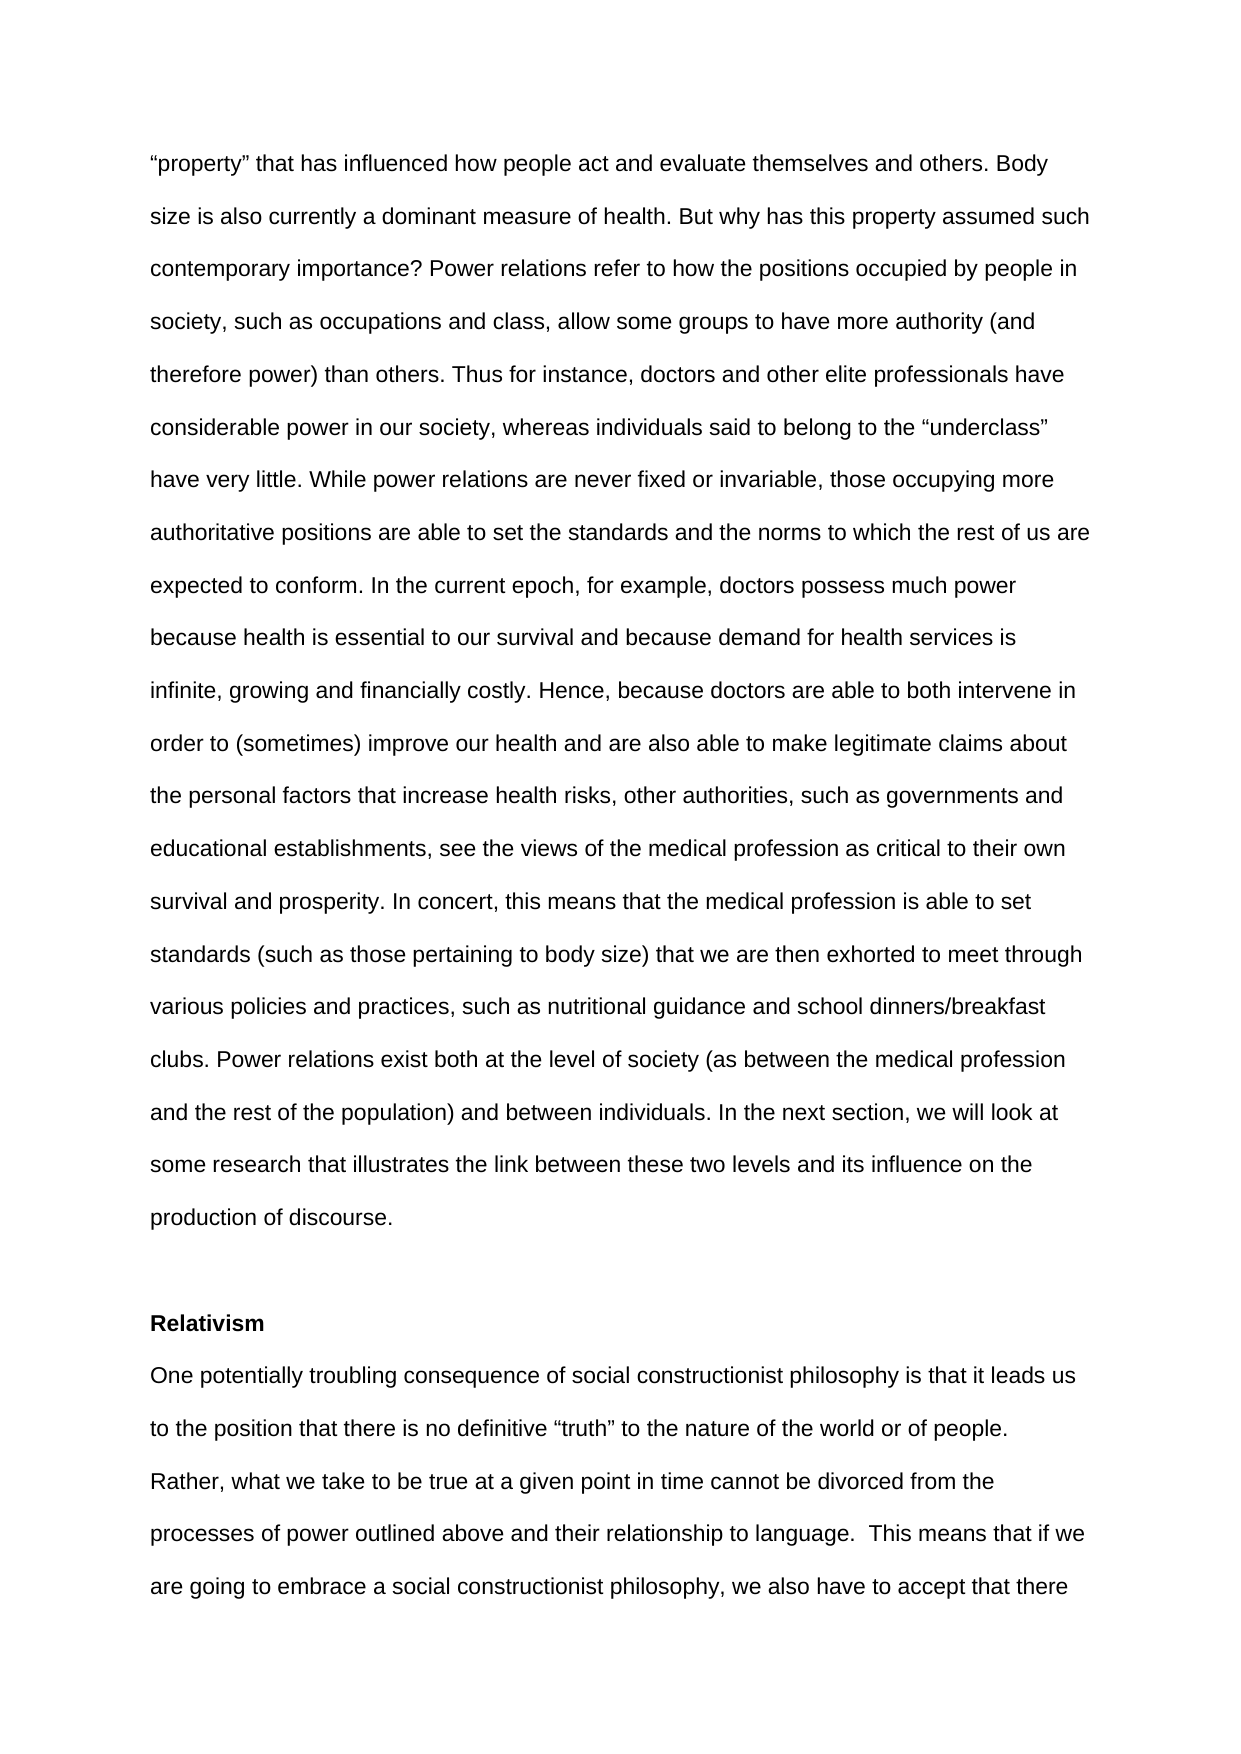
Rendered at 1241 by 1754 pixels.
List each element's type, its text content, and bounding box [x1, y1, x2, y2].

text Relativism [150, 1309, 1090, 1336]
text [150, 1362, 1090, 1599]
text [150, 150, 1090, 1231]
